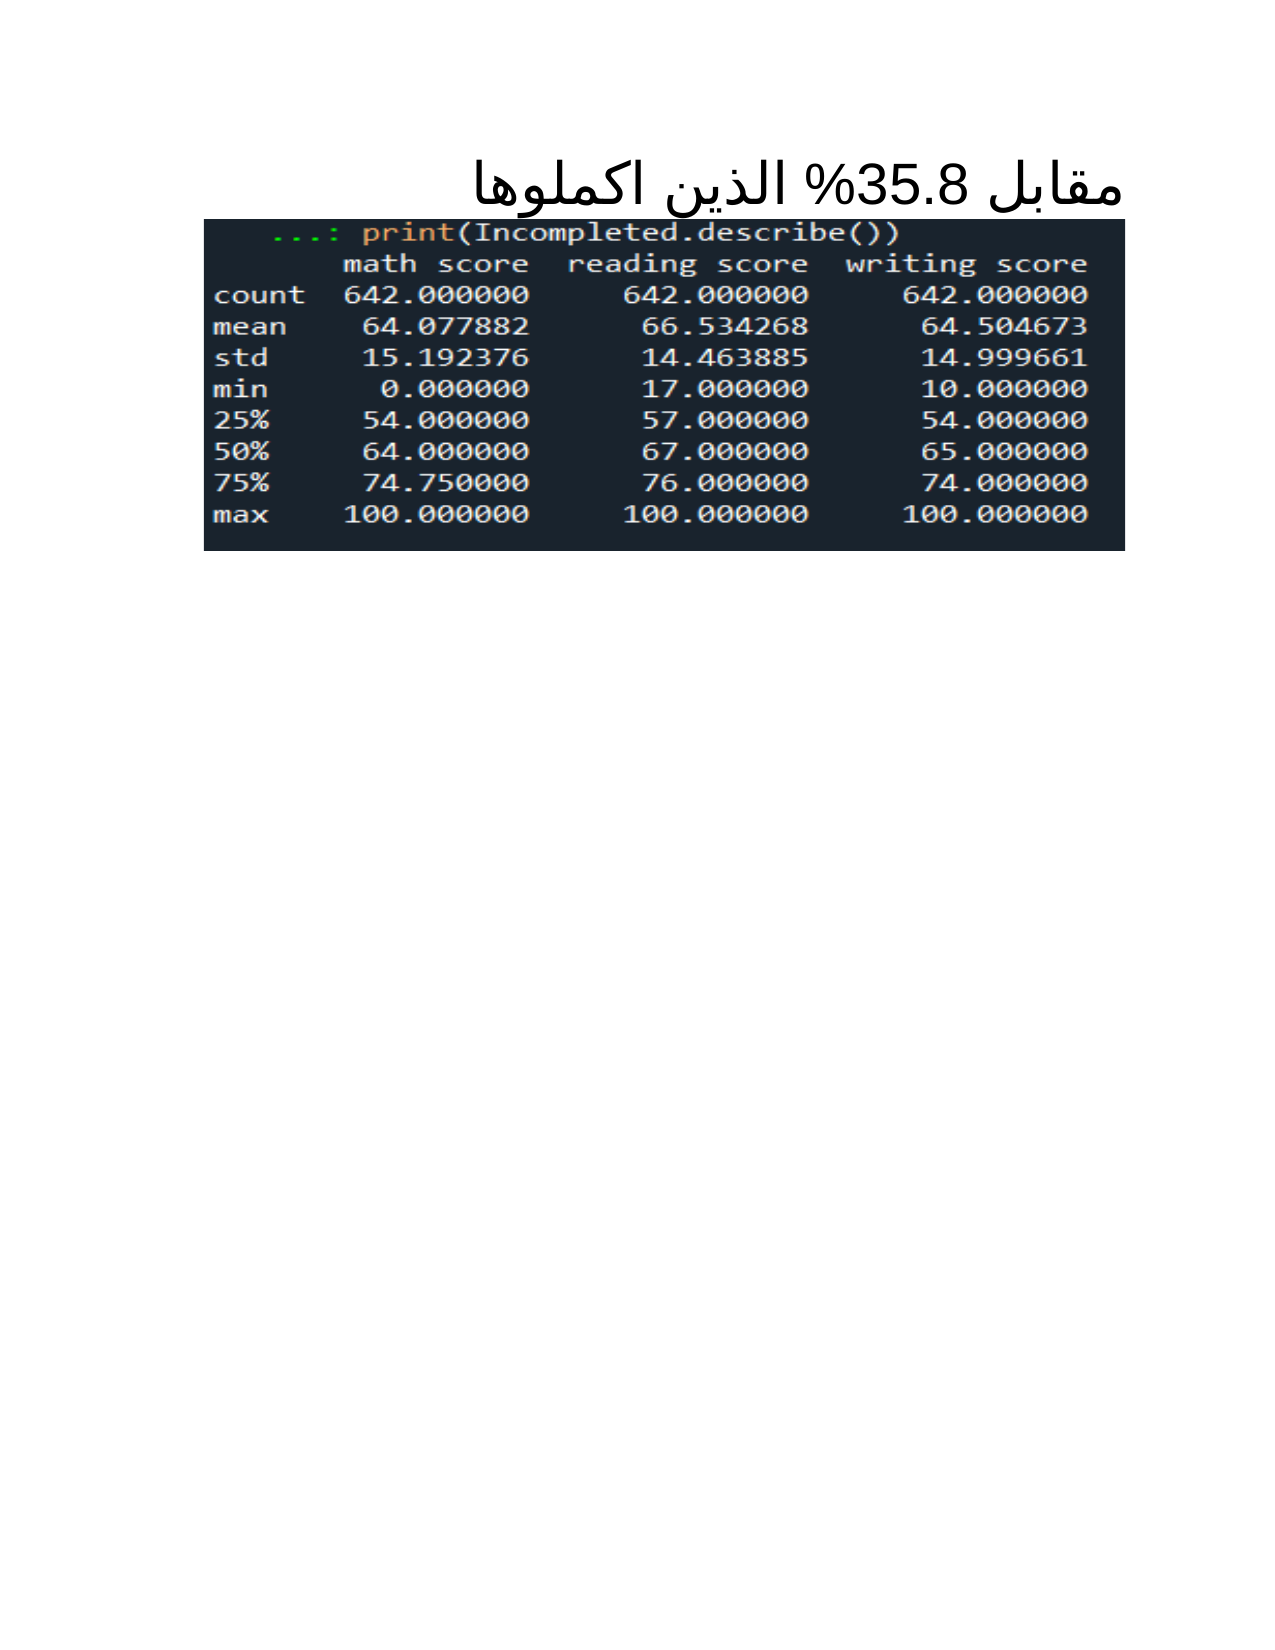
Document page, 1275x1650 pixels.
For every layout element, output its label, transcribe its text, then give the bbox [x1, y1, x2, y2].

picture [203, 219, 1125, 551]
